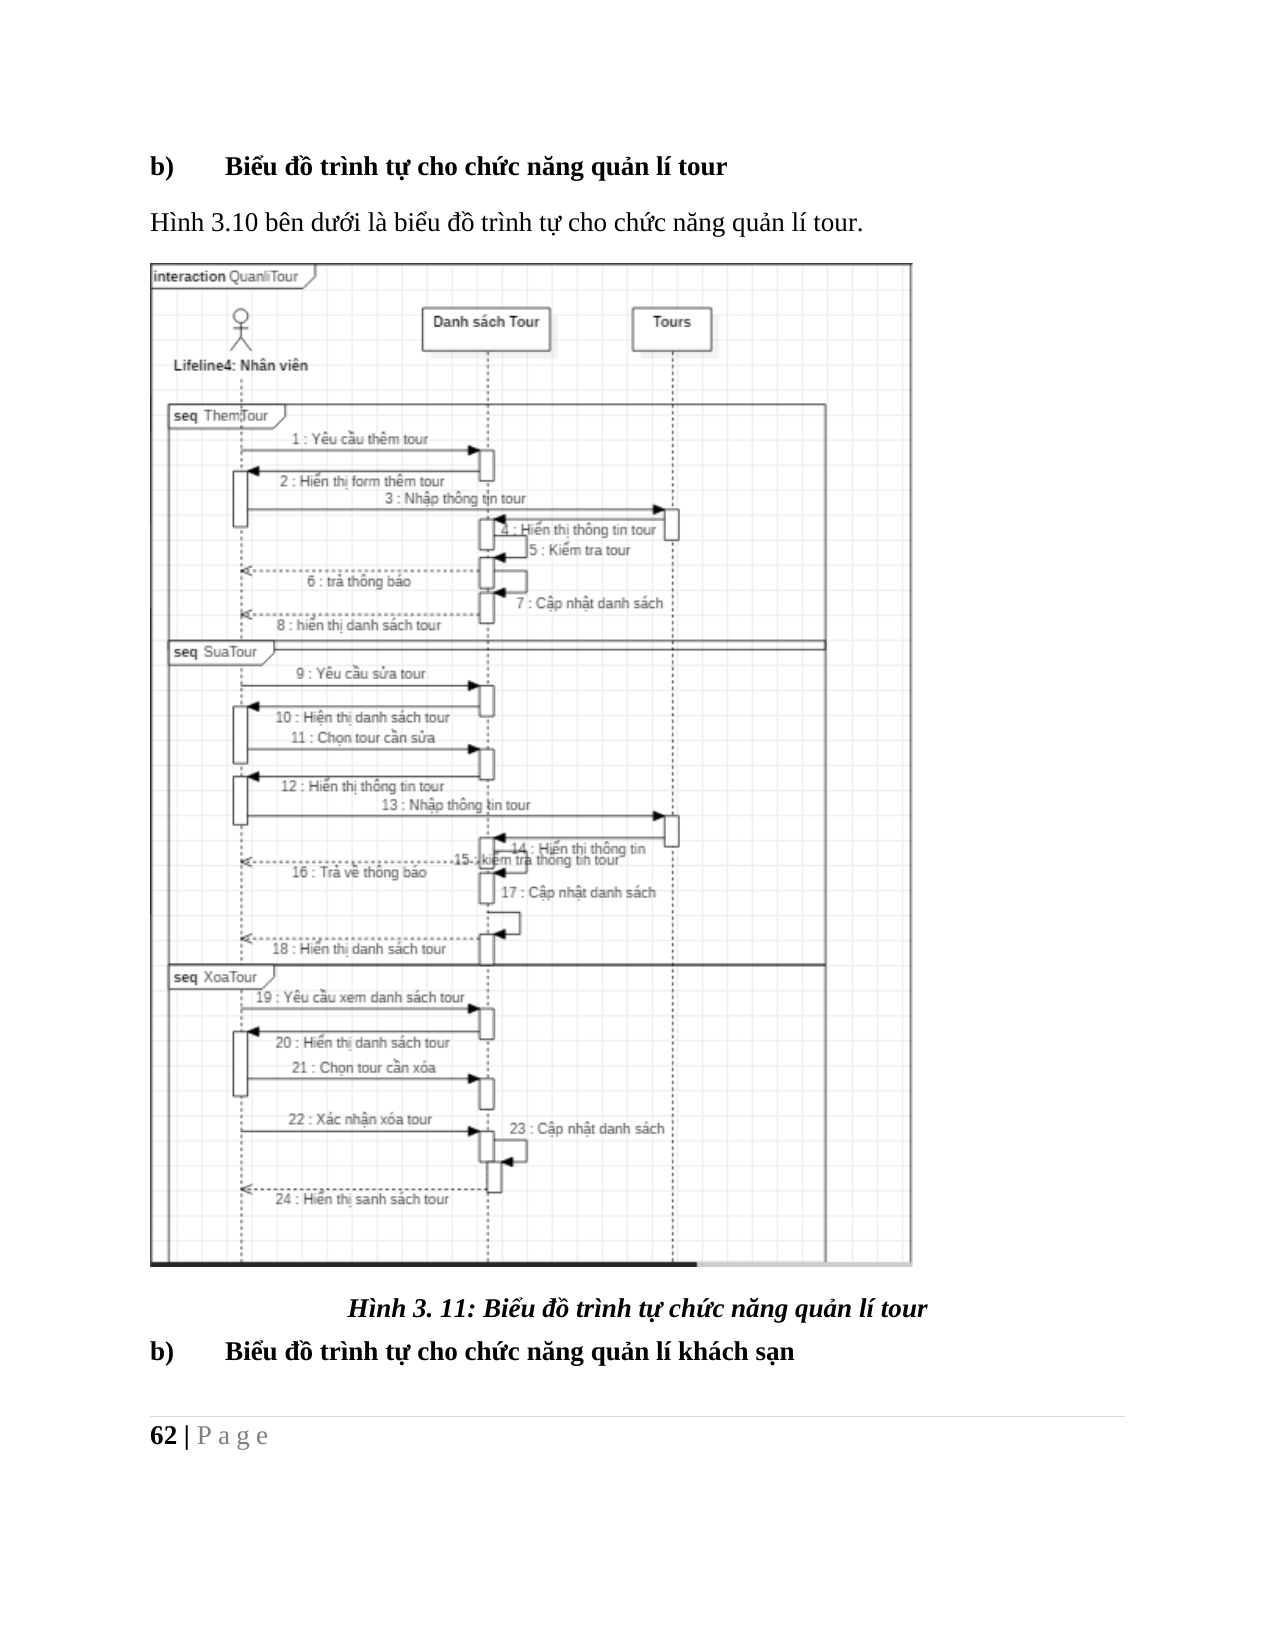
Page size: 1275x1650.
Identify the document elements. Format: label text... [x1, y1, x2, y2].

text b) Biểu đồ trình tự cho chức năng quản lí khách sạn [150, 1335, 1125, 1366]
text b) Biểu đồ trình tự cho chức năng quản lí tour [150, 150, 1125, 181]
picture [150, 263, 913, 1267]
text Hình 3.10 bên dưới là biểu đồ trình tự cho chức năng quản lí tour. [150, 207, 1125, 238]
